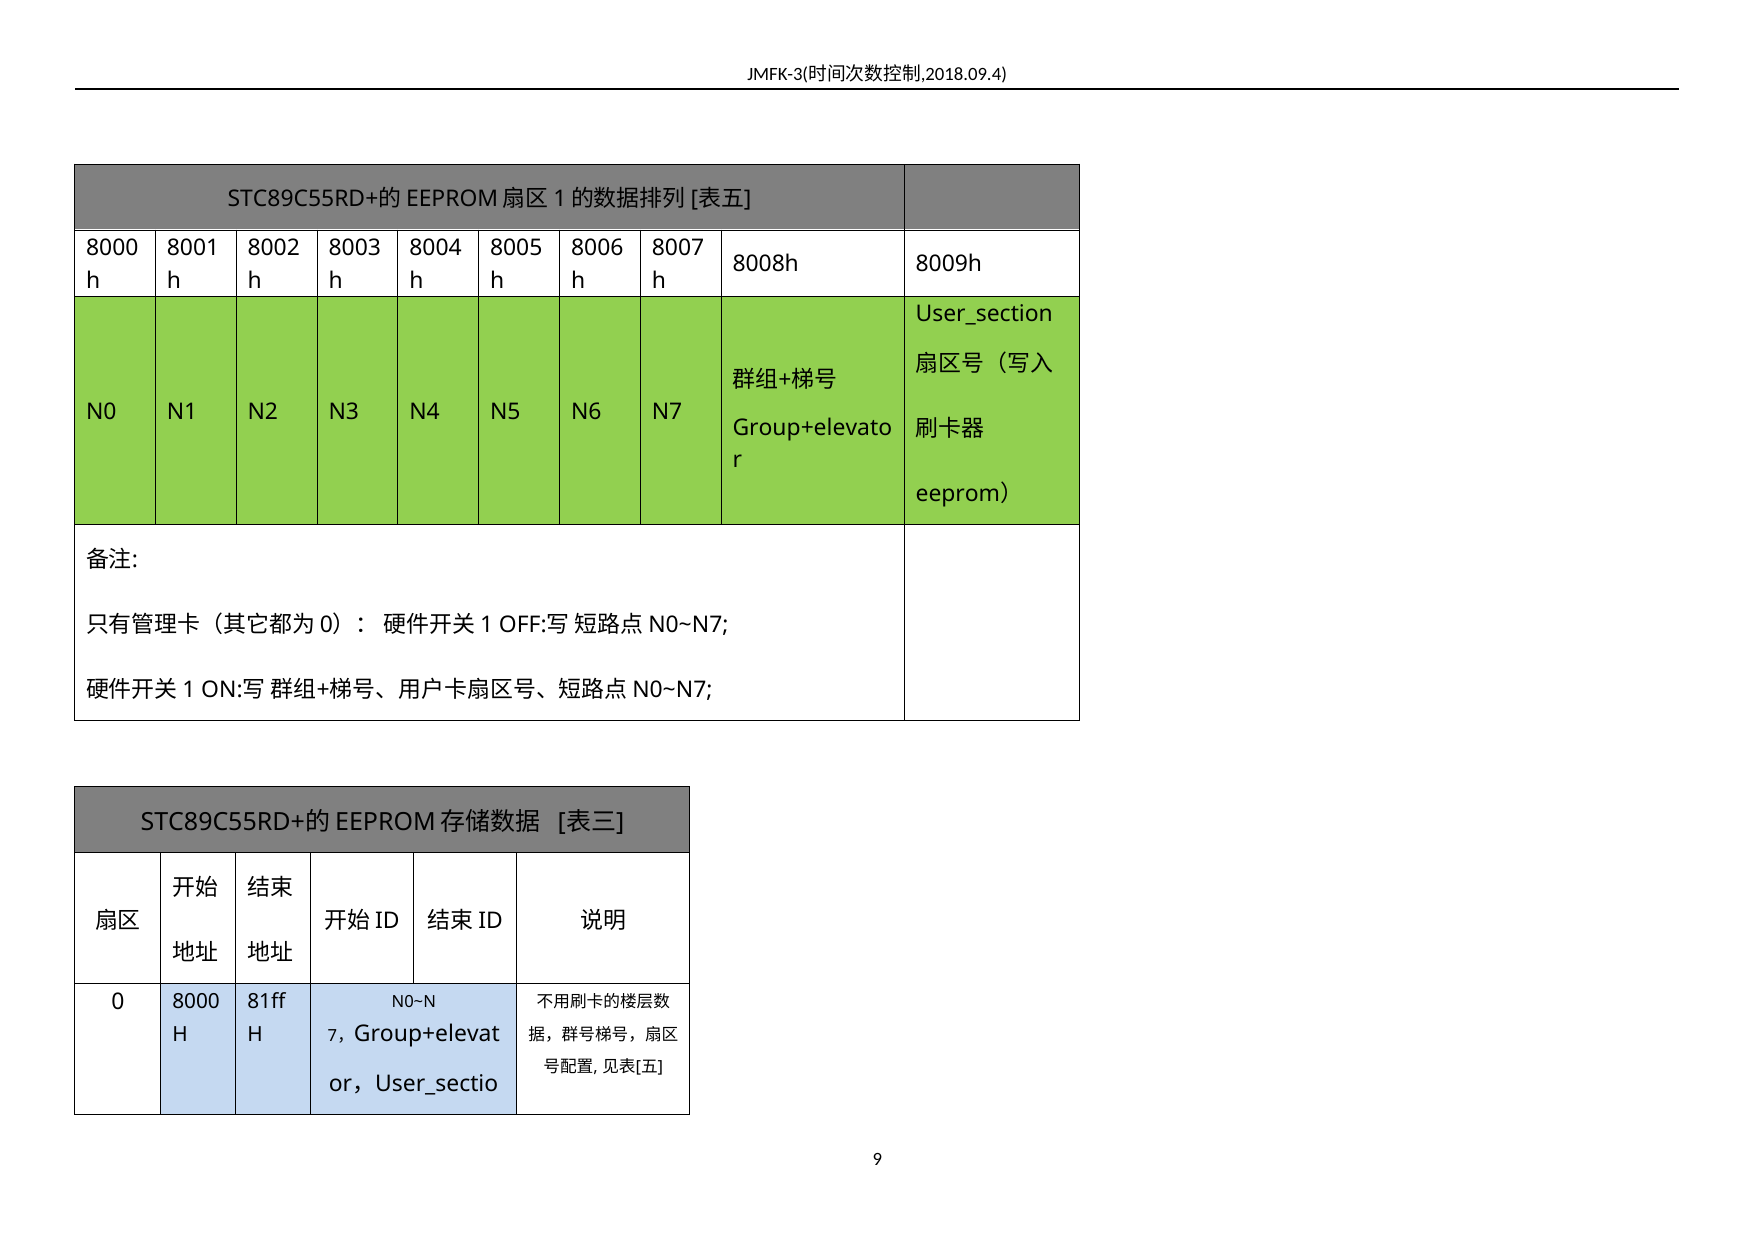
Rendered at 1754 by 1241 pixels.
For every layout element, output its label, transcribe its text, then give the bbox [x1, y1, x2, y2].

table_cell 81ffH [236, 984, 310, 1114]
table_cell 8006h [560, 231, 640, 296]
table_header STC89C55RD+的EEPROM扇区1的数据排列 [表五] [75, 165, 904, 229]
table_cell 8008h [722, 231, 904, 296]
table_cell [517, 984, 689, 1114]
table_cell 8002h [237, 231, 317, 296]
table_cell 8007h [641, 231, 721, 296]
table_cell 说明 [517, 853, 689, 983]
table_cell 扇区 [75, 853, 160, 983]
table_cell N5 [479, 297, 559, 524]
table_cell 备注: 只有管理卡（其它都为0）： 硬件开关1 OFF:写 短路点N0~N7; 硬件开关1 ON:写 群组+梯号、用户卡扇区号、短路点N0~N7; [75, 525, 904, 720]
table_cell [905, 525, 1079, 720]
table_cell N1 [156, 297, 236, 524]
table_cell 群组+梯号 Group+elevator [722, 297, 904, 524]
table_cell N7 [641, 297, 721, 524]
table_cell User_section扇区号（写入刷卡器eeprom） [905, 297, 1079, 524]
table_cell 开始ID [311, 853, 413, 983]
table_cell 8003h [318, 231, 397, 296]
table_cell N0 [75, 297, 155, 524]
table_cell 结束ID [414, 853, 516, 983]
table_cell 8001h [156, 231, 236, 296]
table_header STC89C55RD+的EEPROM存储数据 [表三] [75, 787, 689, 852]
table_cell 结束地址 [236, 853, 310, 983]
table_cell 8000h [75, 231, 155, 296]
table_cell N2 [237, 297, 317, 524]
table_cell 8004h [398, 231, 478, 296]
table_header [905, 165, 1079, 229]
table_cell 8000H [161, 984, 235, 1114]
table_cell 开始地址 [161, 853, 235, 983]
table_cell N4 [398, 297, 478, 524]
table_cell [311, 984, 516, 1114]
table_cell 0 [75, 984, 160, 1114]
table_cell N3 [318, 297, 397, 524]
table_cell N6 [560, 297, 640, 524]
table_cell 8009h [905, 231, 1079, 296]
table_cell 8005h [479, 231, 559, 296]
